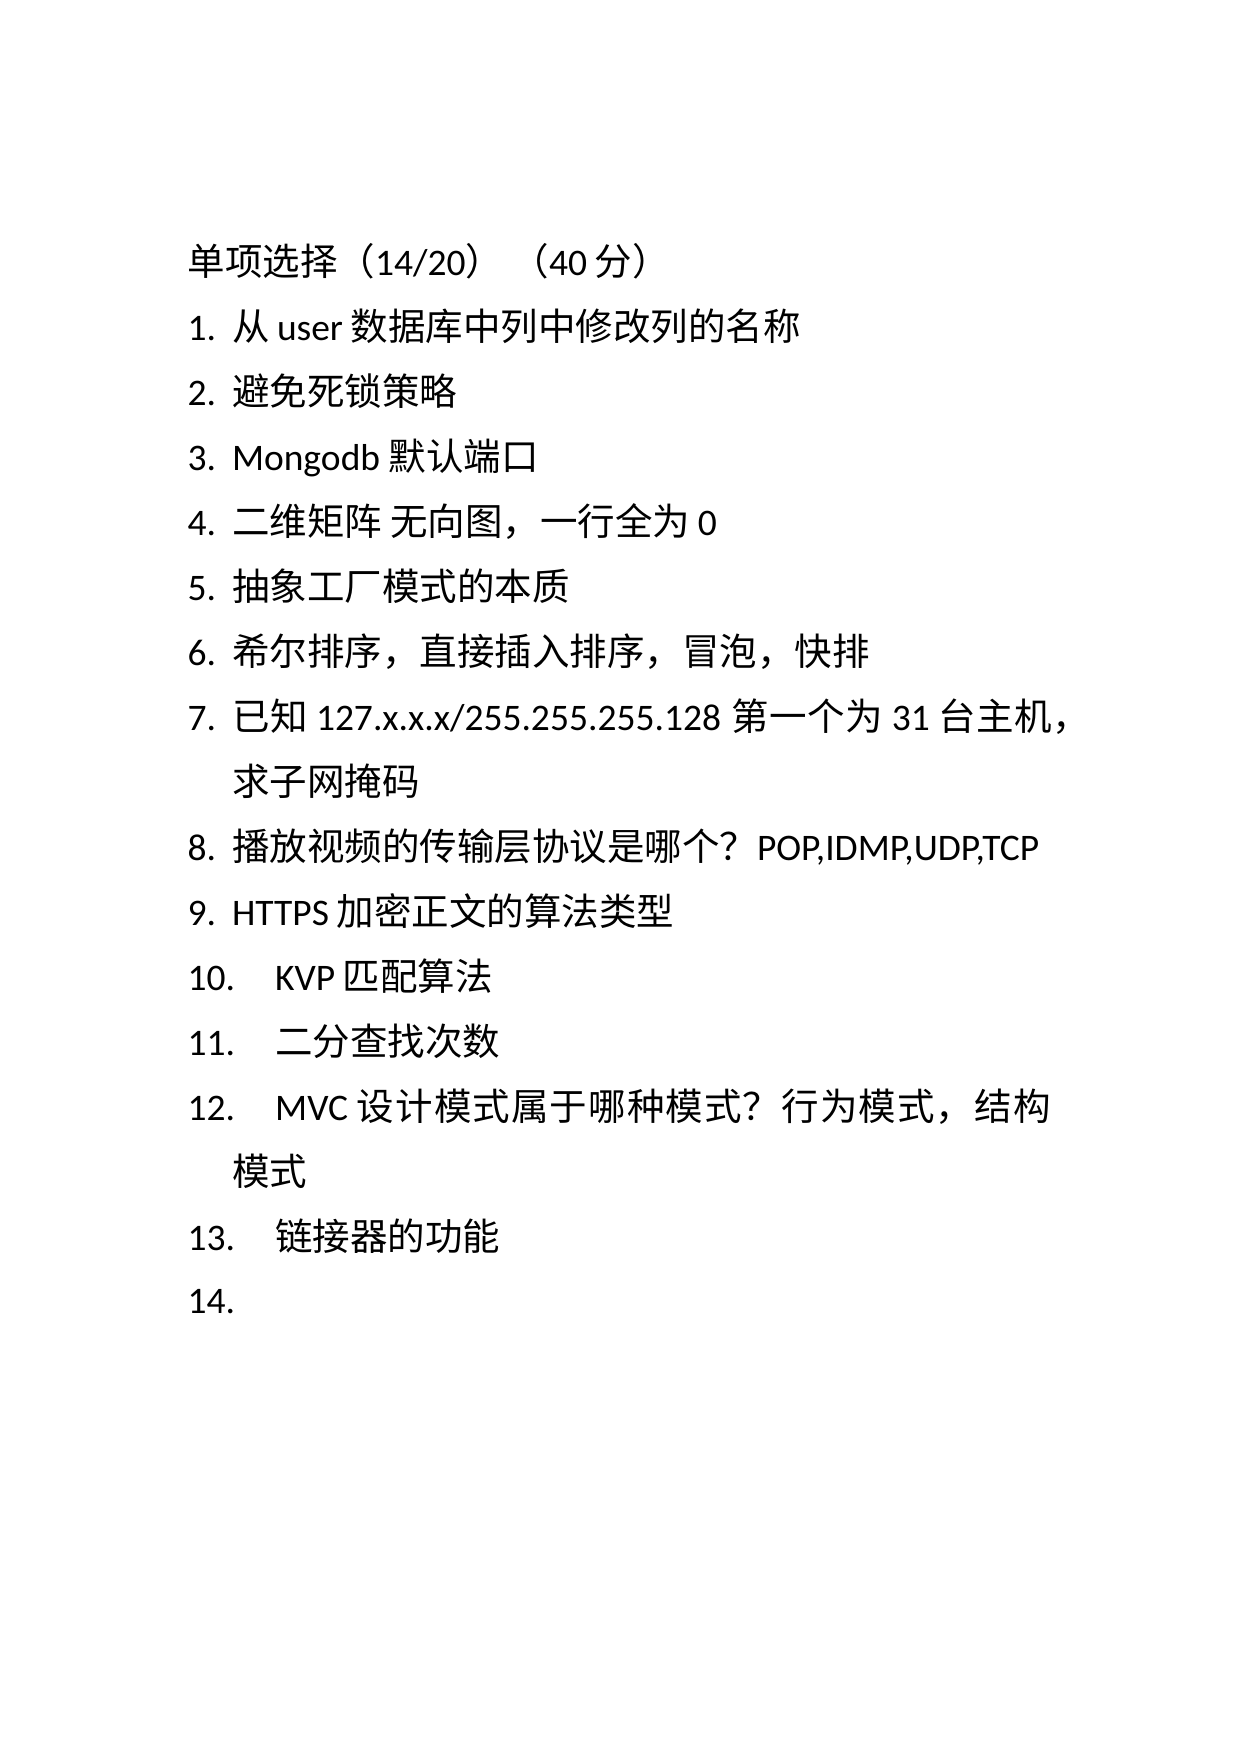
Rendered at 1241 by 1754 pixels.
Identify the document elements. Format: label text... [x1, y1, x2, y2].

list 从user数据库中列中修改列的名称 [187, 292, 1053, 357]
list 希尔排序，直接插入排序，冒泡，快排 [187, 617, 1053, 682]
list 二维矩阵 无向图，一行全为0 [187, 487, 1053, 552]
list KVP匹配算法 [187, 942, 1053, 1007]
list 已知127.x.x.x/255.255.255.128 第一个为31台主机，求子网掩码 [187, 682, 1053, 812]
list MVC设计模式属于哪种模式？行为模式，结构模式 [187, 1072, 1053, 1202]
list 链接器的功能 [187, 1202, 1053, 1267]
list HTTPS加密正文的算法类型 [187, 877, 1053, 942]
list 二分查找次数 [187, 1007, 1053, 1072]
list 避免死锁策略 [187, 357, 1053, 422]
list Mongodb 默认端口 [187, 422, 1053, 487]
text 单项选择（14/20） （40分） [187, 227, 1053, 292]
list 抽象工厂模式的本质 [187, 552, 1053, 617]
list 播放视频的传输层协议是哪个？POP,IDMP,UDP,TCP [187, 812, 1053, 877]
